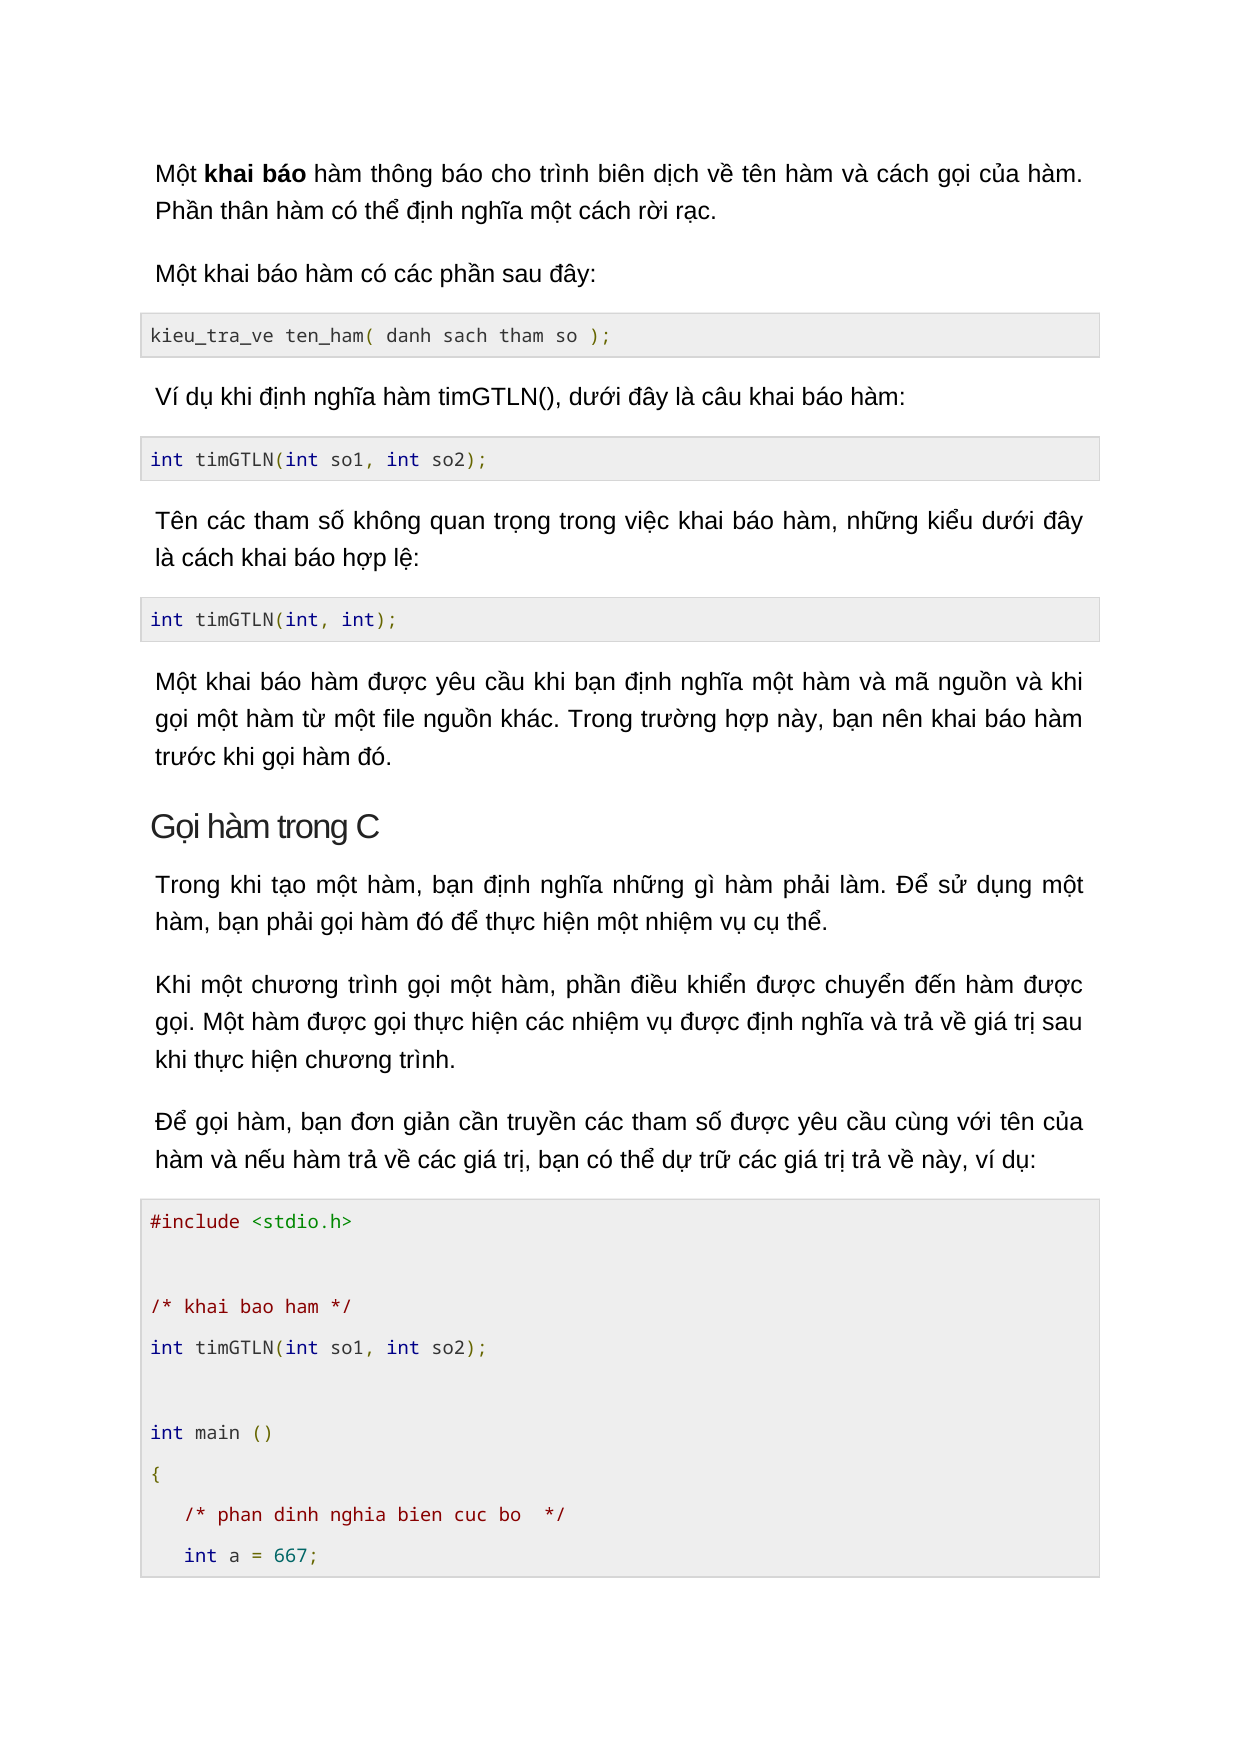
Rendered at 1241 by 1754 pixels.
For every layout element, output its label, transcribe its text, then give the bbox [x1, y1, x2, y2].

text Gọi hàm trong C [150, 802, 1085, 845]
text Một khai báo hàm được yêu cầu khi bạn định nghĩa một hàm và mã nguồn và khi gọi một hàm từ một file nguồn khác. Trong trường hợp này, bạn nên khai báo hàm trước khi gọi hàm đó. [155, 658, 1085, 770]
text int timGTLN(int, int); [142, 598, 1099, 641]
text /* phan dinh nghia bien cuc bo */ [142, 1491, 1099, 1527]
text { [142, 1450, 1099, 1486]
text #include <stdio.h> [142, 1200, 1099, 1234]
text Ví dụ khi định nghĩa hàm timGTLN(), dưới đây là câu khai báo hàm: [155, 373, 1085, 411]
text kieu_tra_ve ten_ham( danh sach tham so ); [142, 314, 1099, 356]
text int timGTLN(int so1, int so2); [142, 438, 1099, 480]
text int main () [142, 1409, 1099, 1444]
text Một khai báo hàm có các phần sau đây: [155, 250, 1085, 287]
text Tên các tham số không quan trọng trong việc khai báo hàm, những kiểu dưới đây là cách khai báo hợp lệ: [155, 497, 1085, 572]
text int timGTLN(int so1, int so2); [142, 1324, 1099, 1360]
text Một khai báo hàm thông báo cho trình biên dịch về tên hàm và cách gọi của hàm. Phần thân hàm có thể định nghĩa một cách rời rạc. [155, 150, 1085, 225]
text Để gọi hàm, bạn đơn giản cần truyền các tham số được yêu cầu cùng với tên của hàm và nếu hàm trả về các giá trị, bạn có thể dự trữ các giá trị trả về này, ví dụ: [155, 1098, 1085, 1173]
text int a = 667; [142, 1533, 1099, 1576]
text /* khai bao ham */ [142, 1283, 1099, 1319]
text Trong khi tạo một hàm, bạn định nghĩa những gì hàm phải làm. Để sử dụng một hàm, bạn phải gọi hàm đó để thực hiện một nhiệm vụ cụ thể. [155, 861, 1085, 936]
text Khi một chương trình gọi một hàm, phần điều khiển được chuyển đến hàm được gọi. Một hàm được gọi thực hiện các nhiệm vụ được định nghĩa và trả về giá trị sau khi thực hiện chương trình. [155, 961, 1085, 1073]
